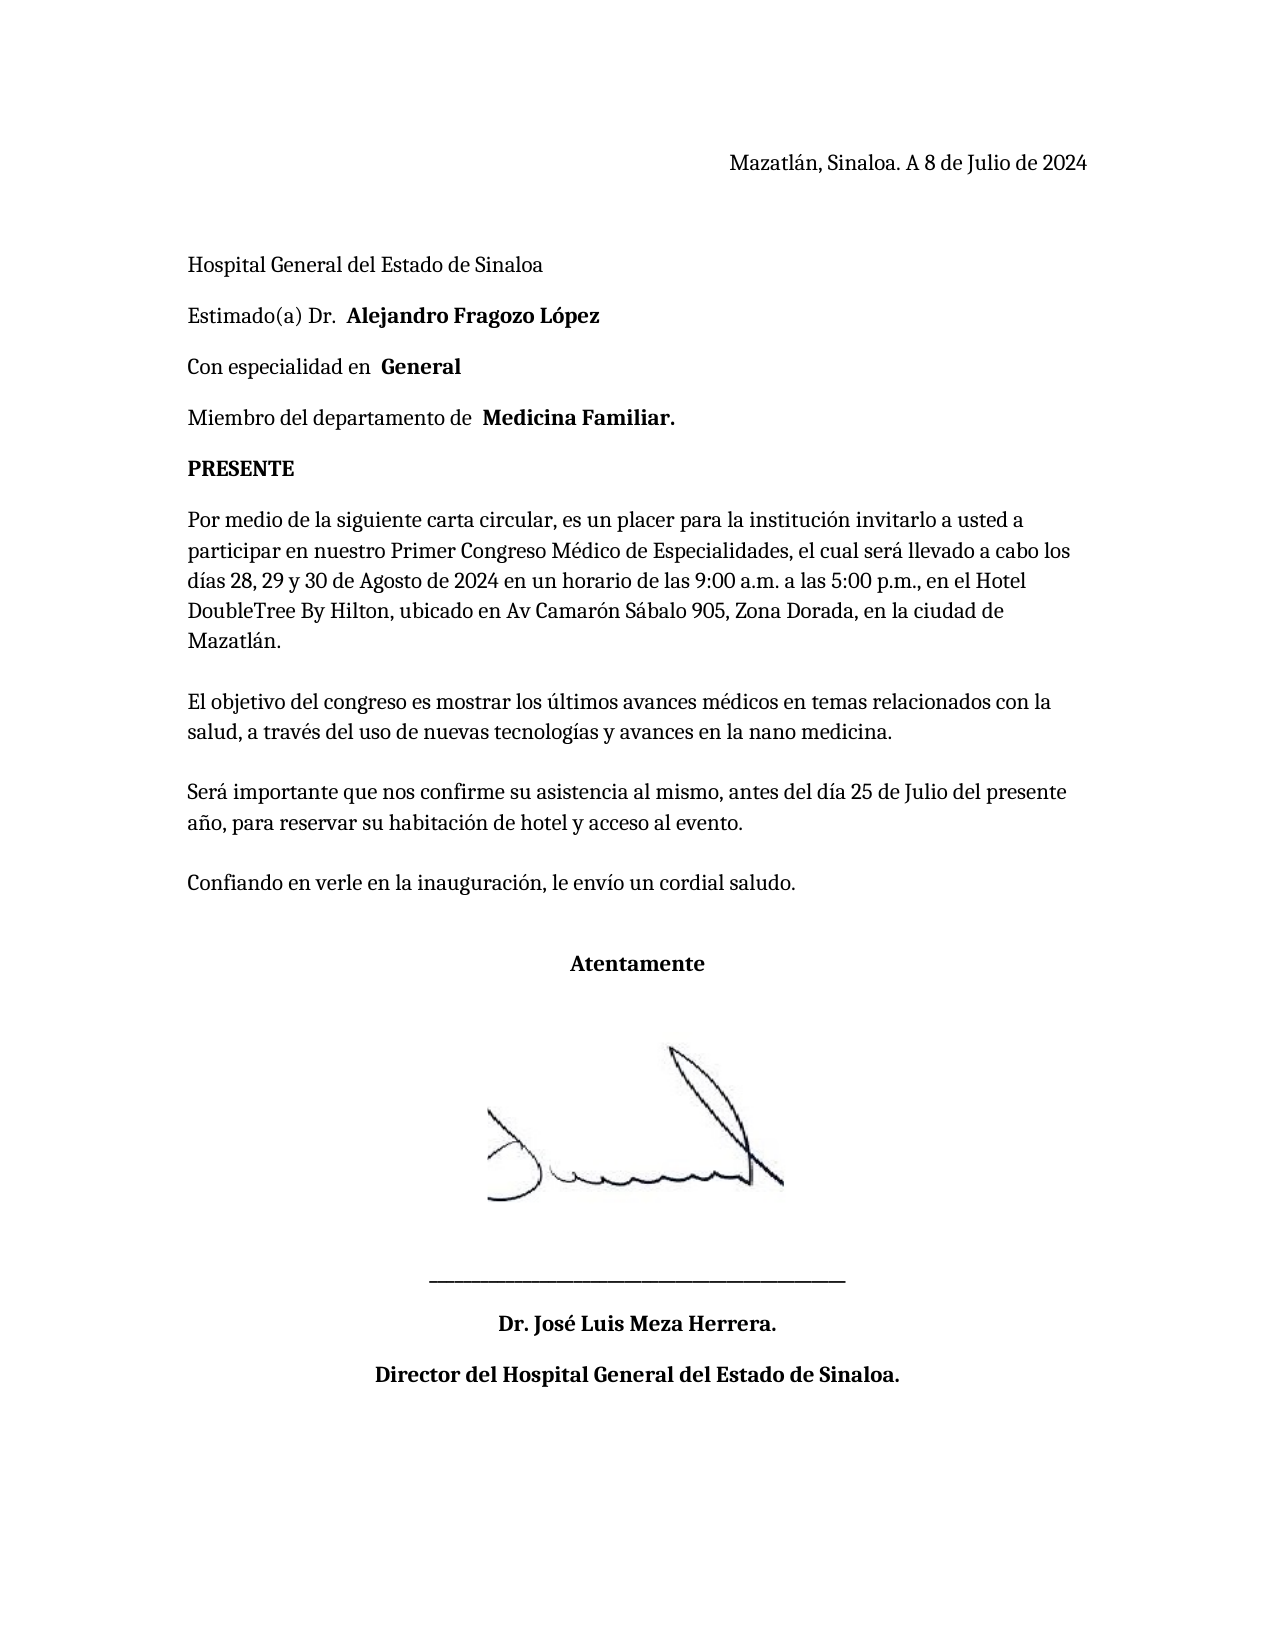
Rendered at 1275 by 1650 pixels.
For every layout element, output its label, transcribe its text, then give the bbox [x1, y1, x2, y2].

text Dr. José Luis Meza Herrera. [187, 1311, 1087, 1337]
text PRESENTE [187, 456, 1087, 483]
text Atentamente [187, 951, 1087, 1008]
text Estimado(a) Dr. Alejandro Fragozo López [187, 303, 1087, 329]
text Con especialidad en General [187, 354, 1087, 381]
text _________________________________________________ [187, 1260, 1087, 1286]
text Por medio de la siguiente carta circular, es un placer para la institución invitarlo a usted a participar en nuestro Primer Congreso Médico de Especialidades, el cual será llevado a cabo los días 28, 29 y 30 de Agosto de 2024 en un horario de las 9:00 a.m. a las 5:00 p.m., en el Hotel DoubleTree By Hilton, ubicado en Av Camarón Sábalo 905, Zona Dorada, en la ciudad de Mazatlán. El objetivo del congreso es mostrar los últimos avances médicos en temas relacionados con la salud, a través del uso de nuevas tecnologías y avances en la nano medicina. Será importante que nos confirme su asistencia al mismo, antes del día 25 de Julio del presente año, para reservar su habitación de hotel y acceso al evento. Confiando en verle en la inauguración, le envío un cordial saludo. [187, 507, 1087, 926]
text Miembro del departamento de Medicina Familiar. [187, 405, 1087, 432]
text Mazatlán, Sinaloa. A 8 de Julio de 2024 [187, 150, 1087, 176]
text Hospital General del Estado de Sinaloa [187, 252, 1087, 278]
text Director del Hospital General del Estado de Sinaloa. [187, 1362, 1087, 1388]
picture [487, 1032, 788, 1236]
